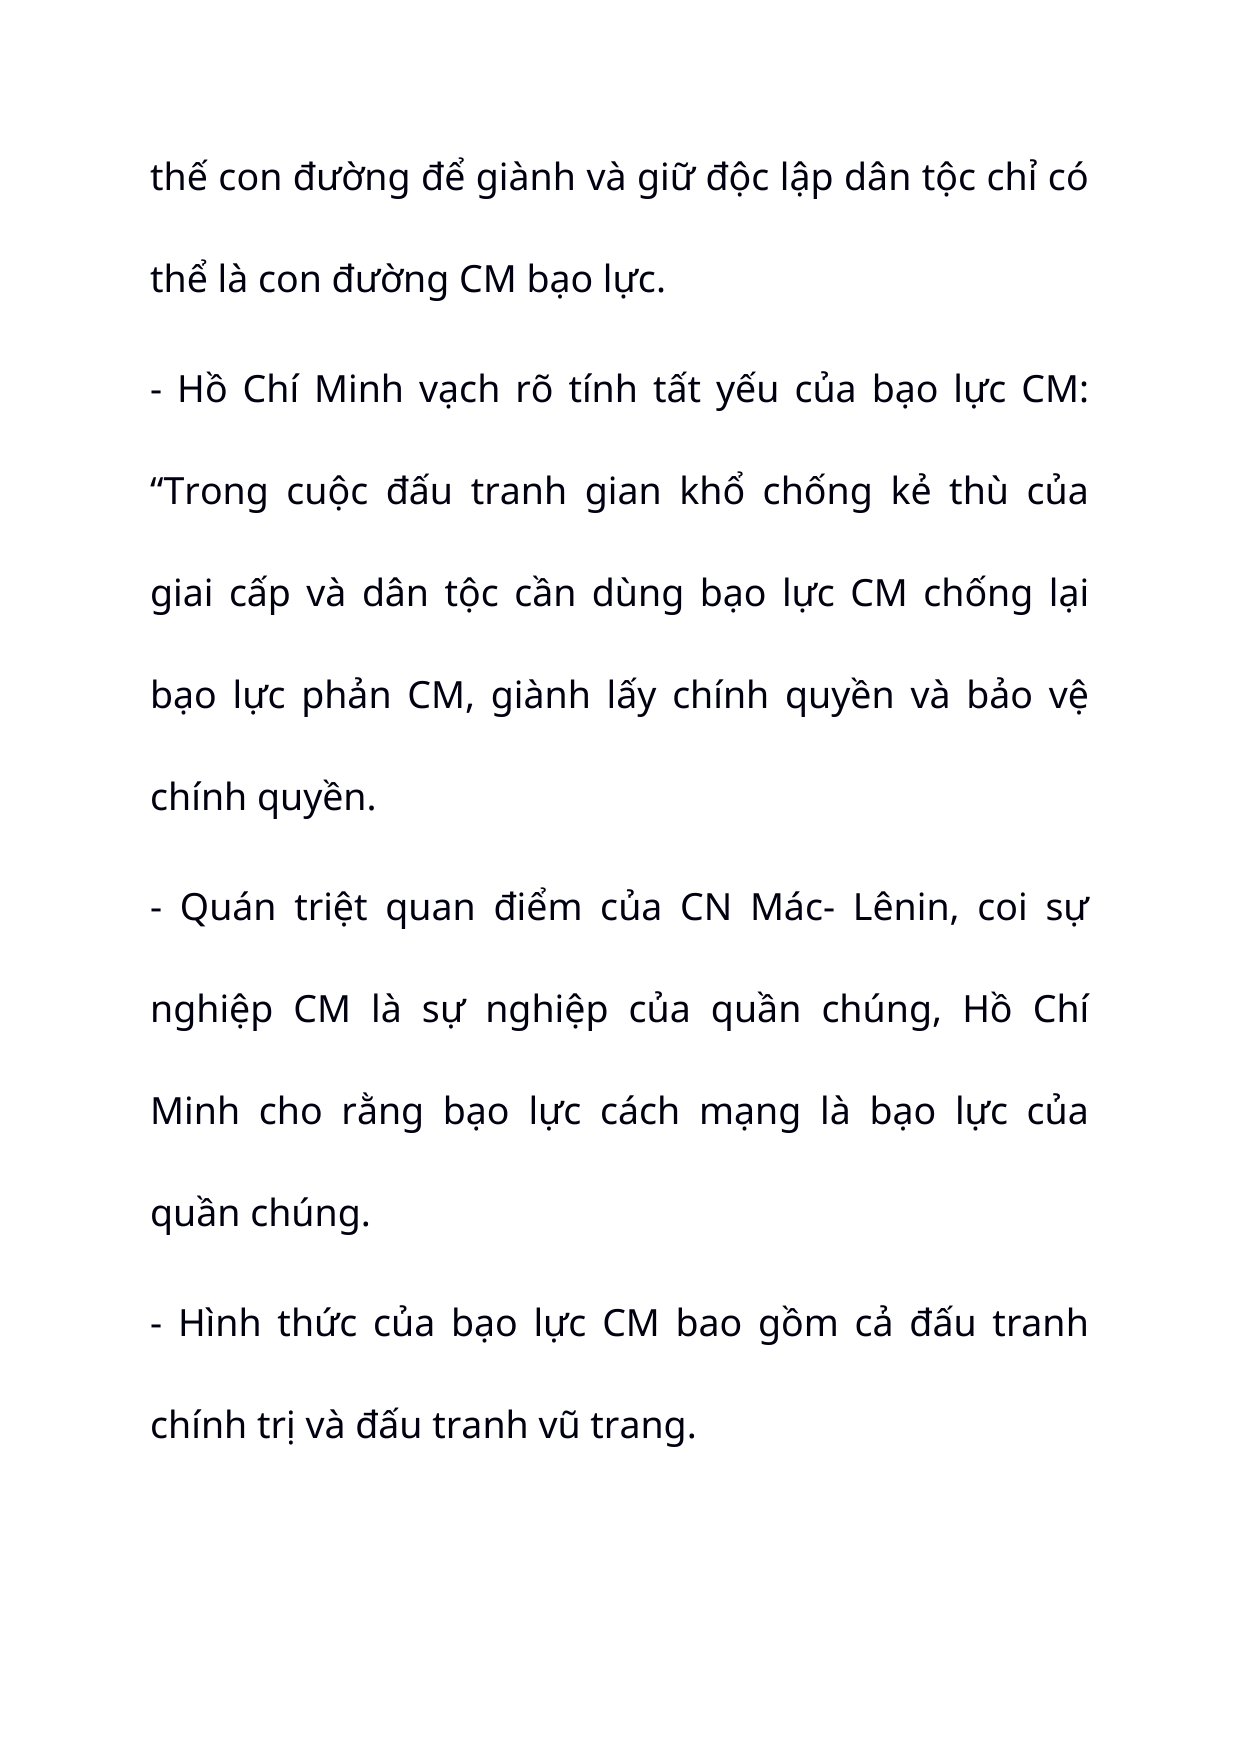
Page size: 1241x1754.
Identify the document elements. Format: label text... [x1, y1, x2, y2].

text - Quán triệt quan điểm của CN Mác- Lênin, coi sự nghiệp CM là sự nghiệp của quần chúng, Hồ Chí Minh cho rằng bạo lực cách mạng là bạo lực của quần chúng. [150, 880, 1090, 1237]
text - Hồ Chí Minh vạch rõ tính tất yếu của bạo lực CM: “Trong cuộc đấu tranh gian khổ chống kẻ thù của giai cấp và dân tộc cần dùng bạo lực CM chống lại bạo lực phản CM, giành lấy chính quyền và bảo vệ chính quyền. [150, 362, 1090, 821]
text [150, 150, 1090, 303]
text - Hình thức của bạo lực CM bao gồm cả đấu tranh chính trị và đấu tranh vũ trang. [150, 1296, 1090, 1449]
